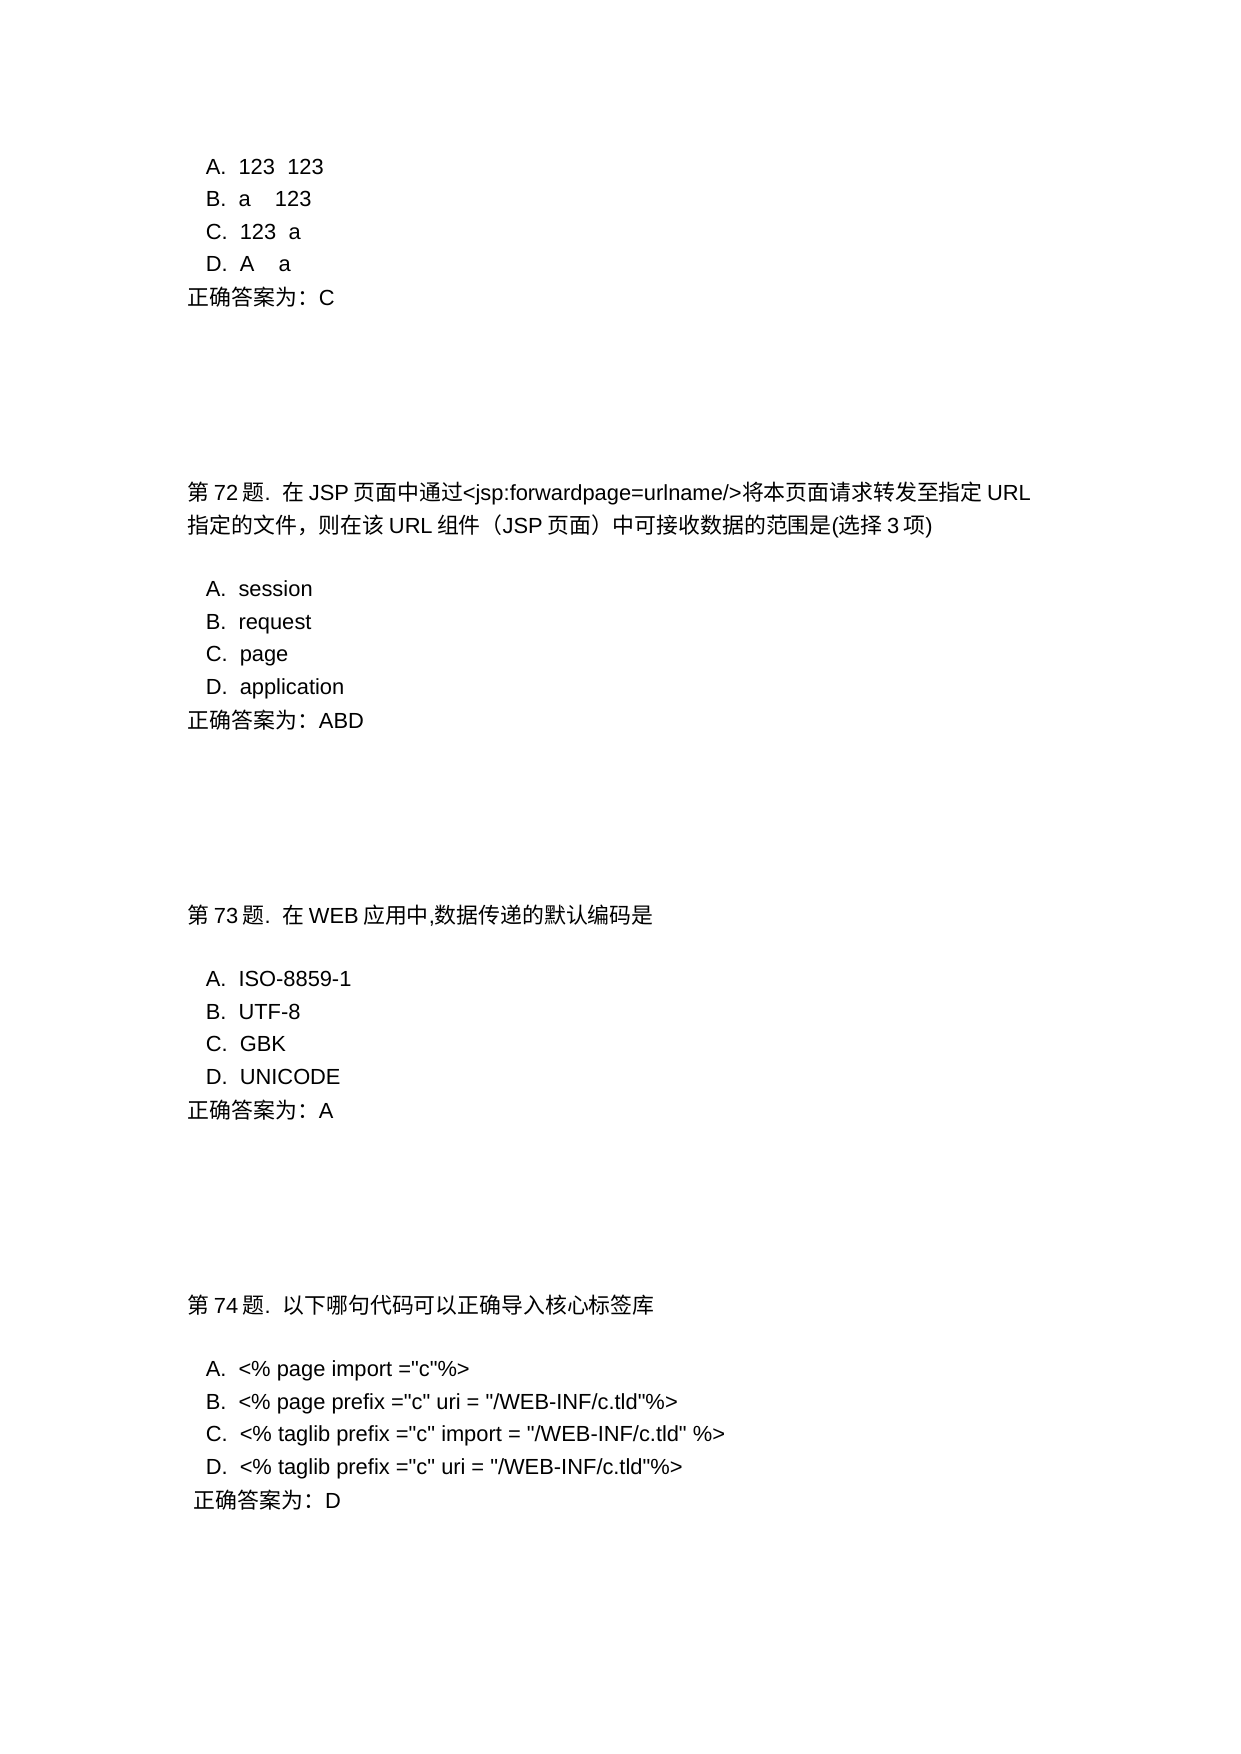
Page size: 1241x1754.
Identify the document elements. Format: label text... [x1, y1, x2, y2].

text B. UTF-8 [187, 995, 1053, 1027]
text 正确答案为：D [187, 1482, 1053, 1515]
text C. <% taglib prefix ="c" import = "/WEB-INF/c.tld" %> [187, 1417, 1053, 1450]
text 第72题. 在JSP页面中通过<jsp:forwardpage=urlname/>将本页面请求转发至指定URL指定的文件，则在该URL组件（JSP页面）中可接收数据的范围是(选择3项) [187, 475, 1053, 540]
text C. page [187, 637, 1053, 670]
text D. UNICODE [187, 1060, 1053, 1092]
text B. a 123 [187, 182, 1053, 215]
text A. ISO-8859-1 [187, 962, 1053, 995]
text A. session [187, 572, 1053, 605]
text B. <% page prefix ="c" uri = "/WEB-INF/c.tld"%> [187, 1385, 1053, 1417]
text 第73题. 在WEB应用中,数据传递的默认编码是 [187, 897, 1053, 930]
text C. GBK [187, 1027, 1053, 1060]
text 正确答案为：ABD [187, 702, 1053, 735]
text B. request [187, 605, 1053, 637]
text C. 123 a [187, 215, 1053, 247]
text A. 123 123 [187, 150, 1053, 182]
text D. application [187, 670, 1053, 702]
text 正确答案为：C [187, 280, 1053, 312]
text D. A a [187, 247, 1053, 280]
text D. <% taglib prefix ="c" uri = "/WEB-INF/c.tld"%> [187, 1450, 1053, 1482]
text A. <% page import ="c"%> [187, 1352, 1053, 1385]
text 正确答案为：A [187, 1092, 1053, 1125]
text 第74题. 以下哪句代码可以正确导入核心标签库 [187, 1287, 1053, 1320]
